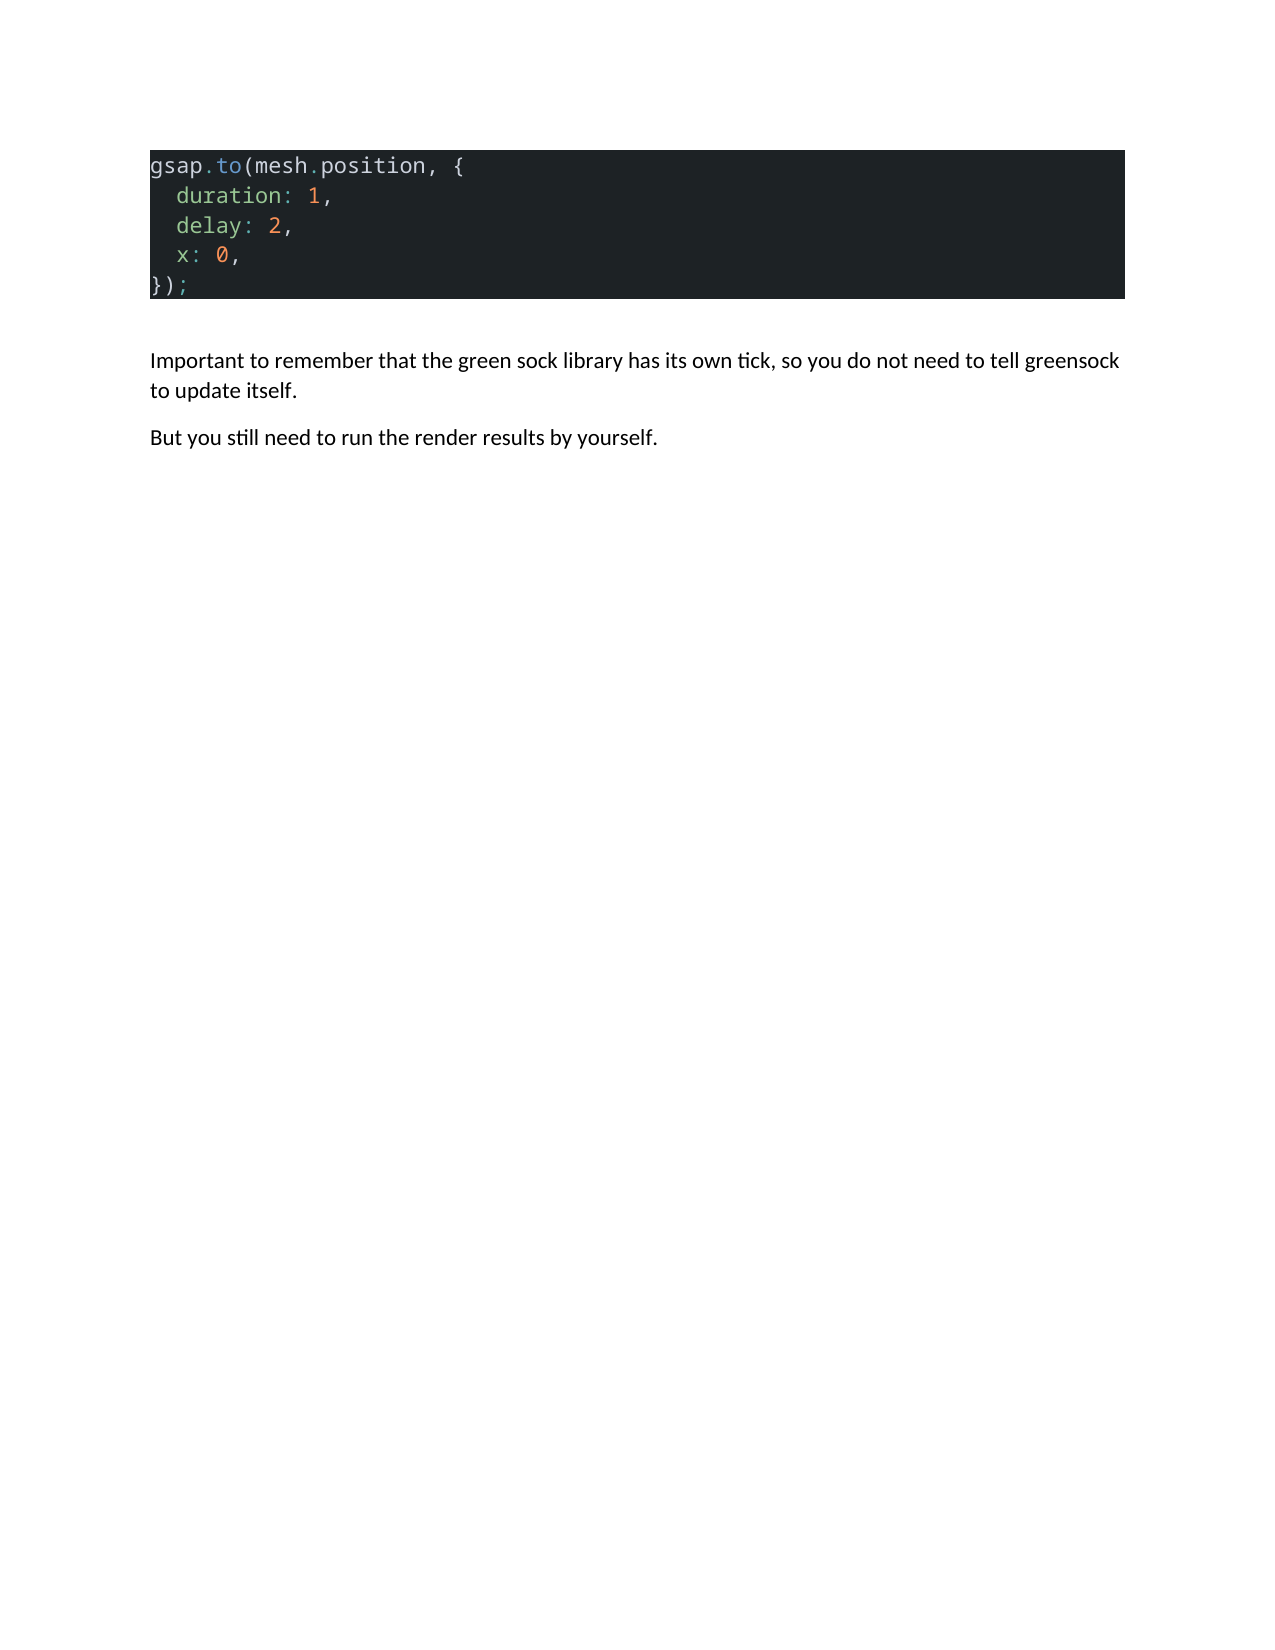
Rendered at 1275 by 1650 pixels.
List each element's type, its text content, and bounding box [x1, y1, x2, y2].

text Important to remember that the green sock library has its own tick, so you do not need to tell greensock to update itself. [150, 346, 1125, 404]
text delay: 2, [150, 209, 1125, 239]
text duration: 1, [150, 180, 1125, 209]
text But you still need to run the render results by yourself. [150, 423, 1125, 451]
text x: 0, [150, 239, 1125, 269]
text gsap.to(mesh.position, { [150, 150, 1125, 180]
text }); [150, 269, 1125, 299]
